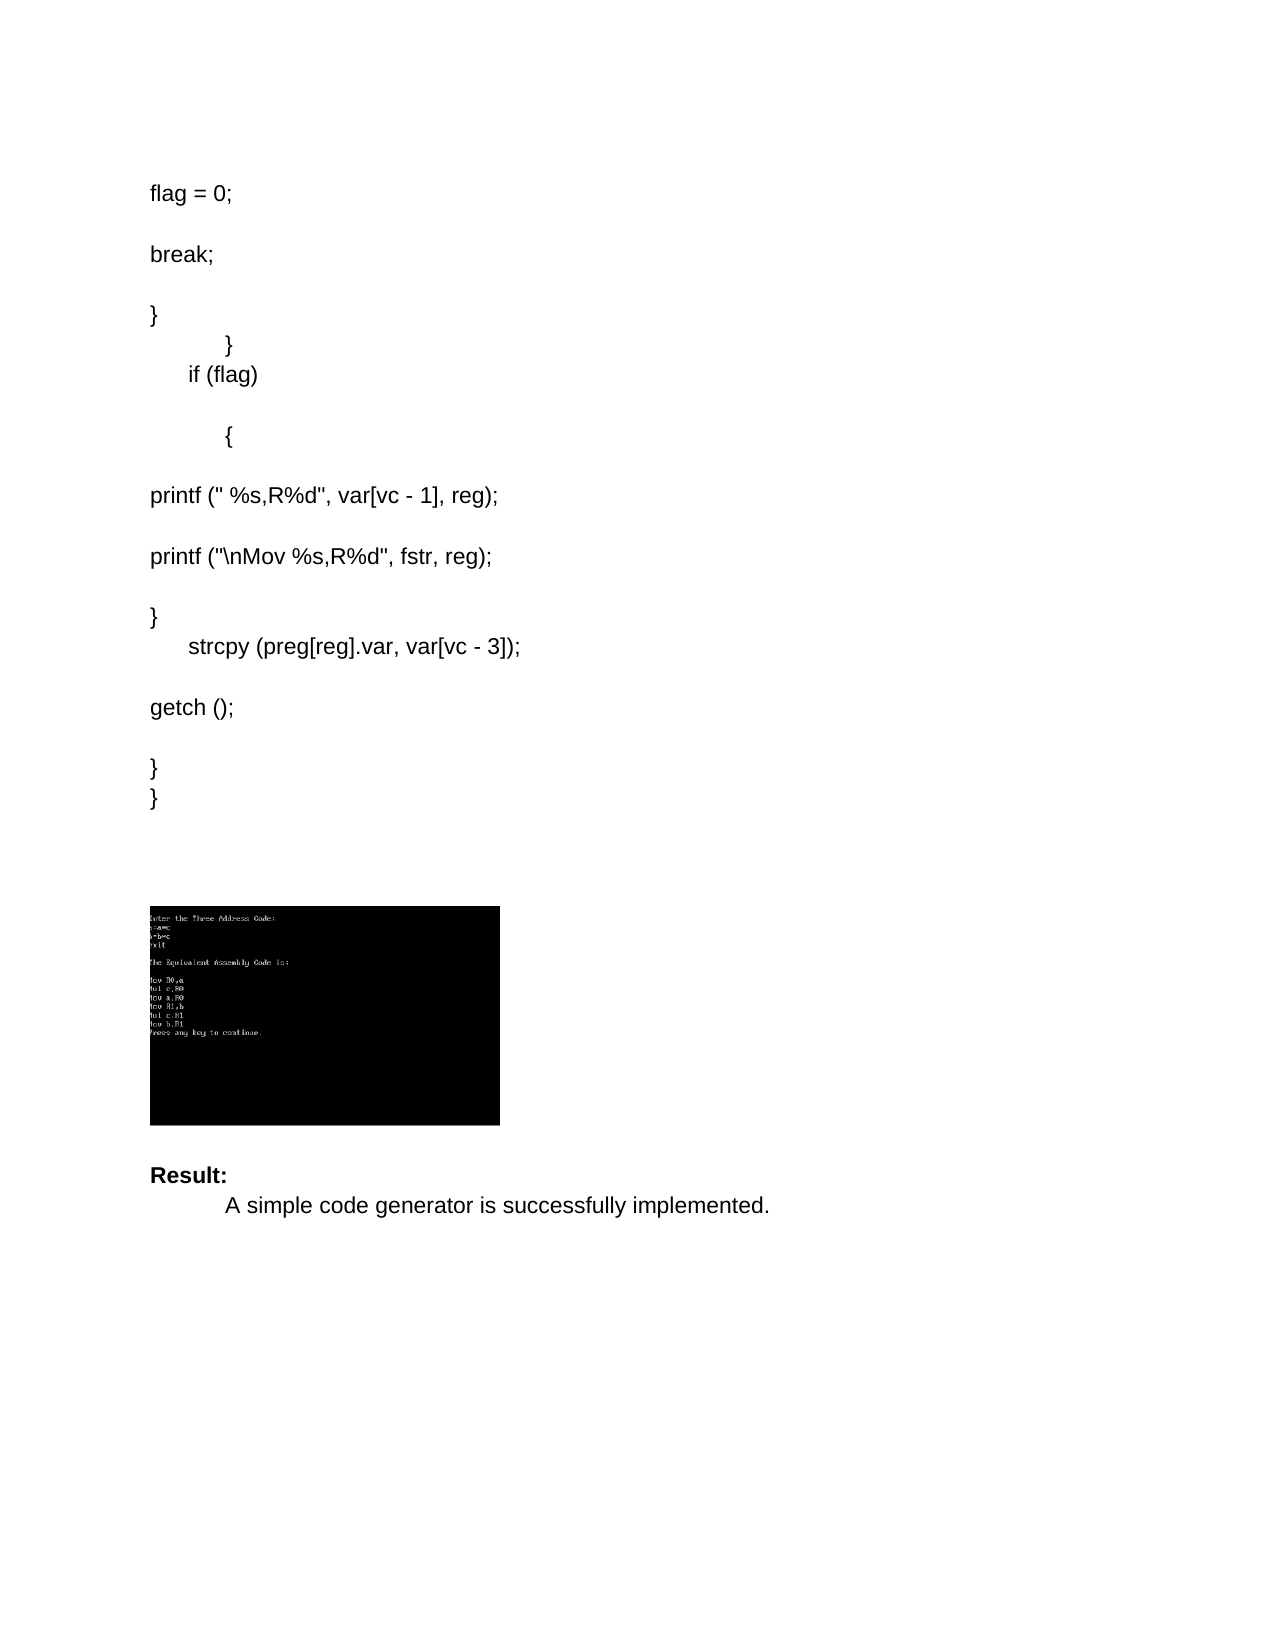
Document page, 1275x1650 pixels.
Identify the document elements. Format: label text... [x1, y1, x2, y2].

picture [150, 905, 502, 1128]
text flag = 0; [150, 180, 1125, 207]
text printf ("\nMov %s,R%d", fstr, reg); [150, 543, 1125, 569]
text Result: [150, 1162, 1125, 1188]
text A simple code generator is successfully implemented. [150, 1192, 1125, 1218]
text strcpy (preg[reg].var, var[vc - 3]); [150, 633, 1125, 660]
text } [150, 301, 1125, 327]
text break; [150, 241, 1125, 267]
text printf (" %s,R%d", var[vc - 1], reg); [150, 482, 1125, 509]
text { [150, 422, 1125, 448]
text } [150, 754, 1125, 781]
text } [150, 784, 1125, 811]
text } [150, 331, 1125, 358]
text if (flag) [150, 361, 1125, 388]
text getch (); [150, 694, 1125, 720]
text } [150, 603, 1125, 629]
